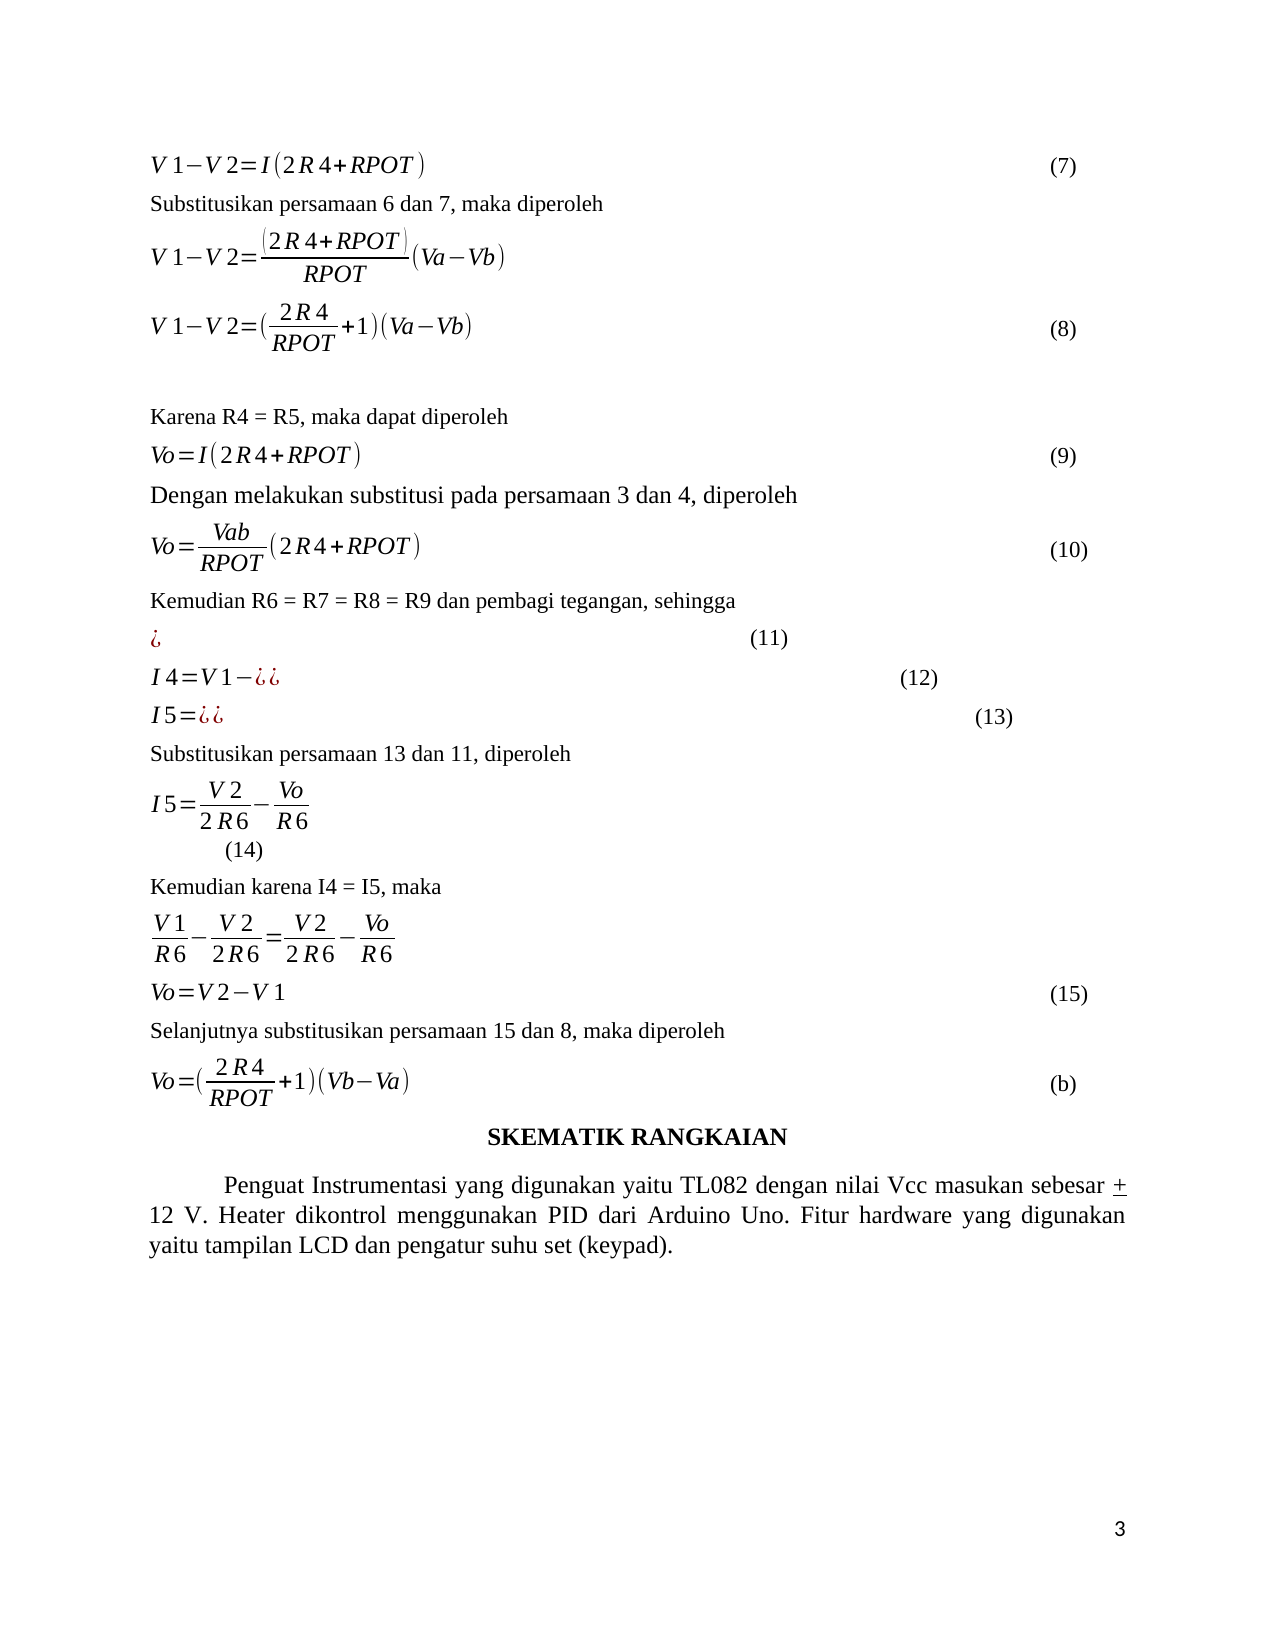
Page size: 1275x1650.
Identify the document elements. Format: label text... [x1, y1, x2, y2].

text Karena R4 = R5, maka dapat diperoleh [150, 403, 1127, 430]
text Dengan melakukan substitusi pada persamaan 3 dan 4, diperoleh [150, 480, 1127, 508]
text (10) [150, 519, 1127, 578]
text (9) [150, 440, 1127, 470]
text (13) [150, 701, 1127, 730]
text (b) [150, 1053, 1127, 1112]
text (14) [150, 777, 1127, 863]
text Substitusikan persamaan 13 dan 11, diperoleh [150, 740, 1127, 767]
text Kemudian karena I4 = I5, maka [150, 873, 1127, 899]
text Penguat Instrumentasi yang digunakan yaitu TL082 dengan nilai Vcc masukan sebesar + 12 V. Heater dikontrol menggunakan PID dari Arduino Uno. Fitur hardware yang digunakan yaitu tampilan LCD dan pengatur suhu set (keypad). [148, 1170, 1127, 1258]
text (15) [150, 978, 1127, 1007]
text Selanjutnya substitusikan persamaan 15 dan 8, maka diperoleh [150, 1017, 1127, 1043]
text (11) [150, 624, 1127, 653]
subtitle SKEMATIK RANGKAIAN [150, 1122, 1125, 1151]
text Substitusikan persamaan 6 dan 7, maka diperoleh [150, 190, 1127, 216]
text (7) [150, 150, 1127, 180]
text (12) [150, 663, 1127, 691]
text (8) [150, 298, 1127, 357]
text Kemudian R6 = R7 = R8 = R9 dan pembagi tegangan, sehingga [150, 588, 1127, 614]
